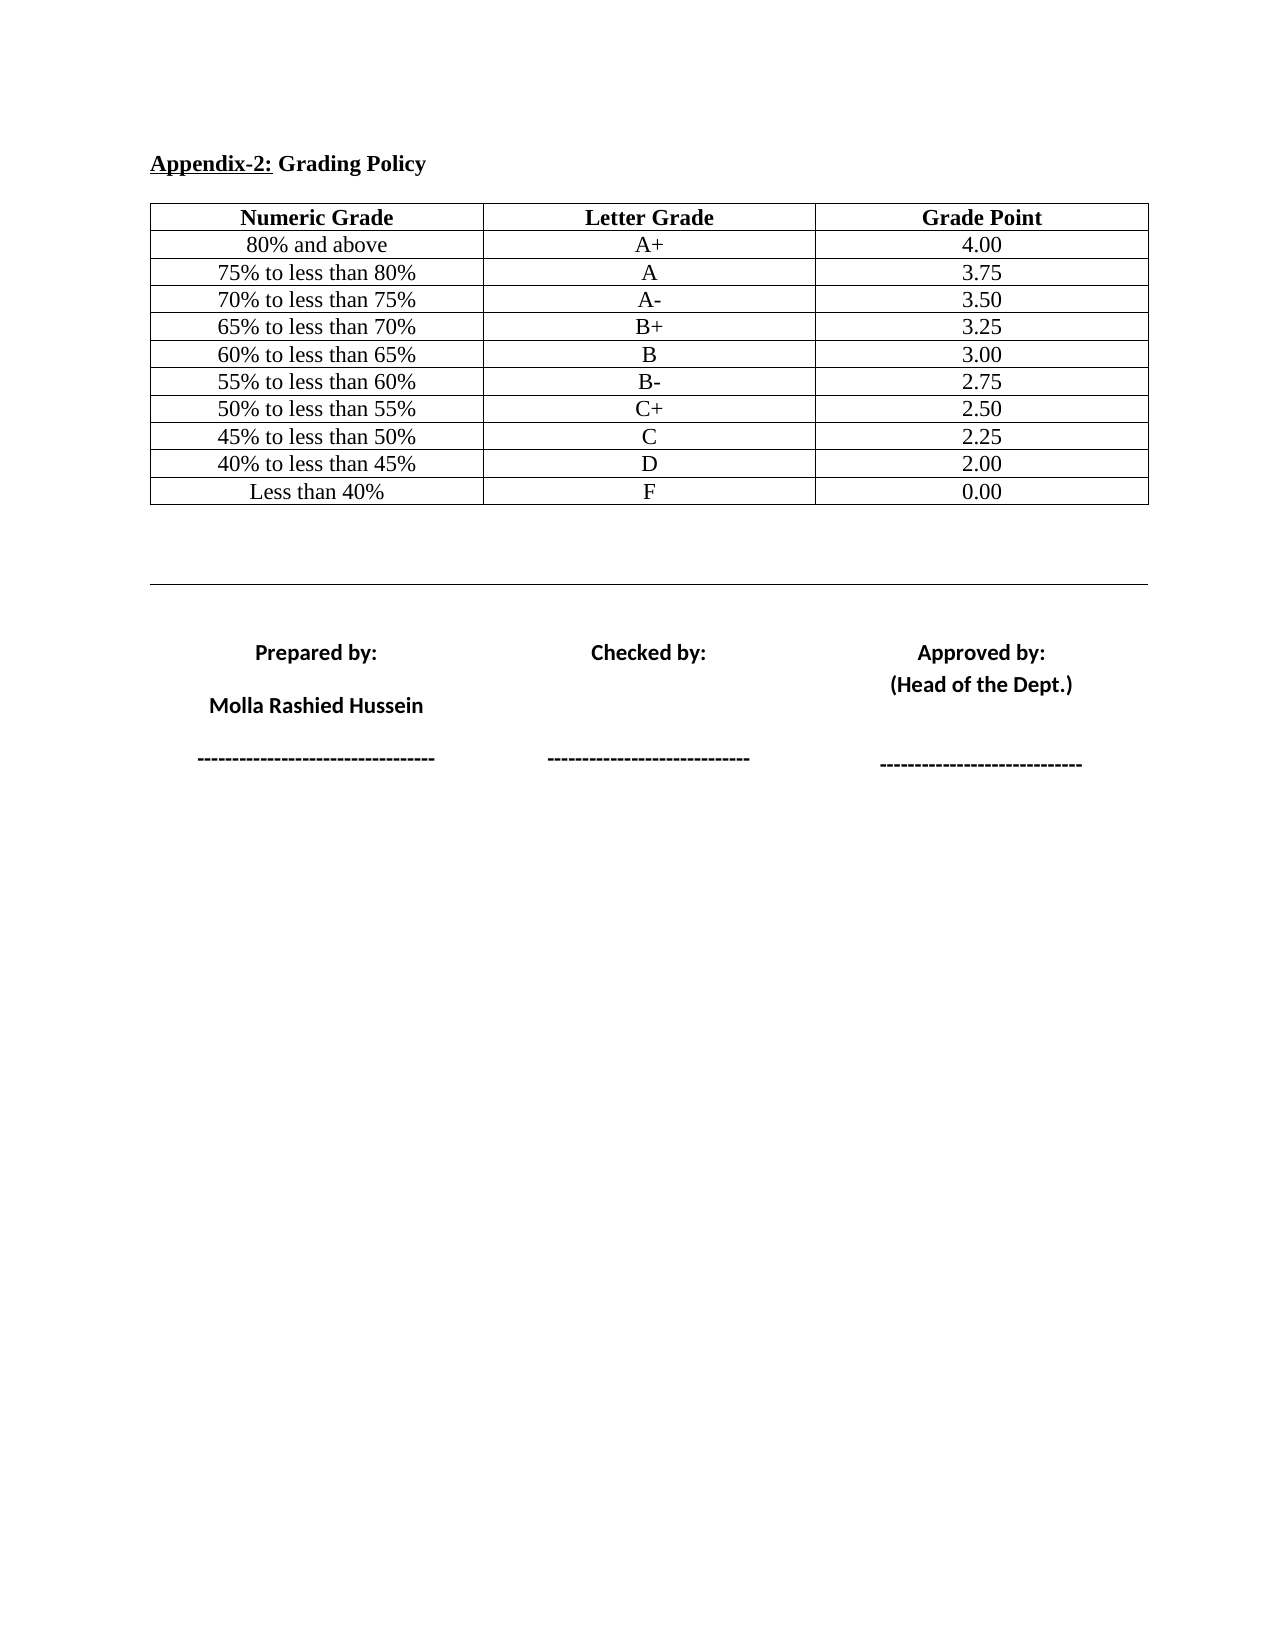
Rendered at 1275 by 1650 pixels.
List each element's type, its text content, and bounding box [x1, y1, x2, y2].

table_cell 50% to less than 55% [151, 396, 483, 422]
table_cell F [484, 478, 815, 504]
table_cell Less than 40% [151, 478, 483, 504]
table_cell 0.00 [816, 478, 1148, 504]
table_cell B [484, 341, 815, 367]
table_cell 60% to less than 65% [151, 341, 483, 367]
table_cell 4.00 [816, 231, 1148, 257]
table_cell 2.25 [816, 423, 1148, 449]
table_header Prepared by: Molla Rashied Hussein ---------------------------------- [150, 585, 482, 803]
table_cell 75% to less than 80% [151, 259, 483, 285]
table_cell 2.75 [816, 368, 1148, 394]
table_cell 3.00 [816, 341, 1148, 367]
table_cell B- [484, 368, 815, 394]
table_header Grade Point [816, 204, 1148, 230]
table_cell 65% to less than 70% [151, 313, 483, 340]
table_cell 80% and above [151, 231, 483, 257]
table_cell C [484, 423, 815, 449]
table_cell 40% to less than 45% [151, 450, 483, 477]
table_cell 55% to less than 60% [151, 368, 483, 394]
table_header Numeric Grade [151, 204, 483, 230]
table_cell A [484, 259, 815, 285]
table_header Approved by: (Head of the Dept.) ----------------------------- [815, 585, 1147, 803]
table_header Letter Grade [484, 204, 815, 230]
table_cell 45% to less than 50% [151, 423, 483, 449]
table_cell 70% to less than 75% [151, 286, 483, 312]
table_cell B+ [484, 313, 815, 340]
table_cell 3.25 [816, 313, 1148, 340]
table_header Checked by: ----------------------------- [483, 585, 815, 803]
table_cell 2.50 [816, 396, 1148, 422]
table_cell C+ [484, 396, 815, 422]
table_cell 2.00 [816, 450, 1148, 477]
table_cell D [484, 450, 815, 477]
table_cell A- [484, 286, 815, 312]
table_cell A+ [484, 231, 815, 257]
table_cell 3.50 [816, 286, 1148, 312]
table_cell 3.75 [816, 259, 1148, 285]
text Appendix-2: Grading Policy [150, 150, 1125, 176]
